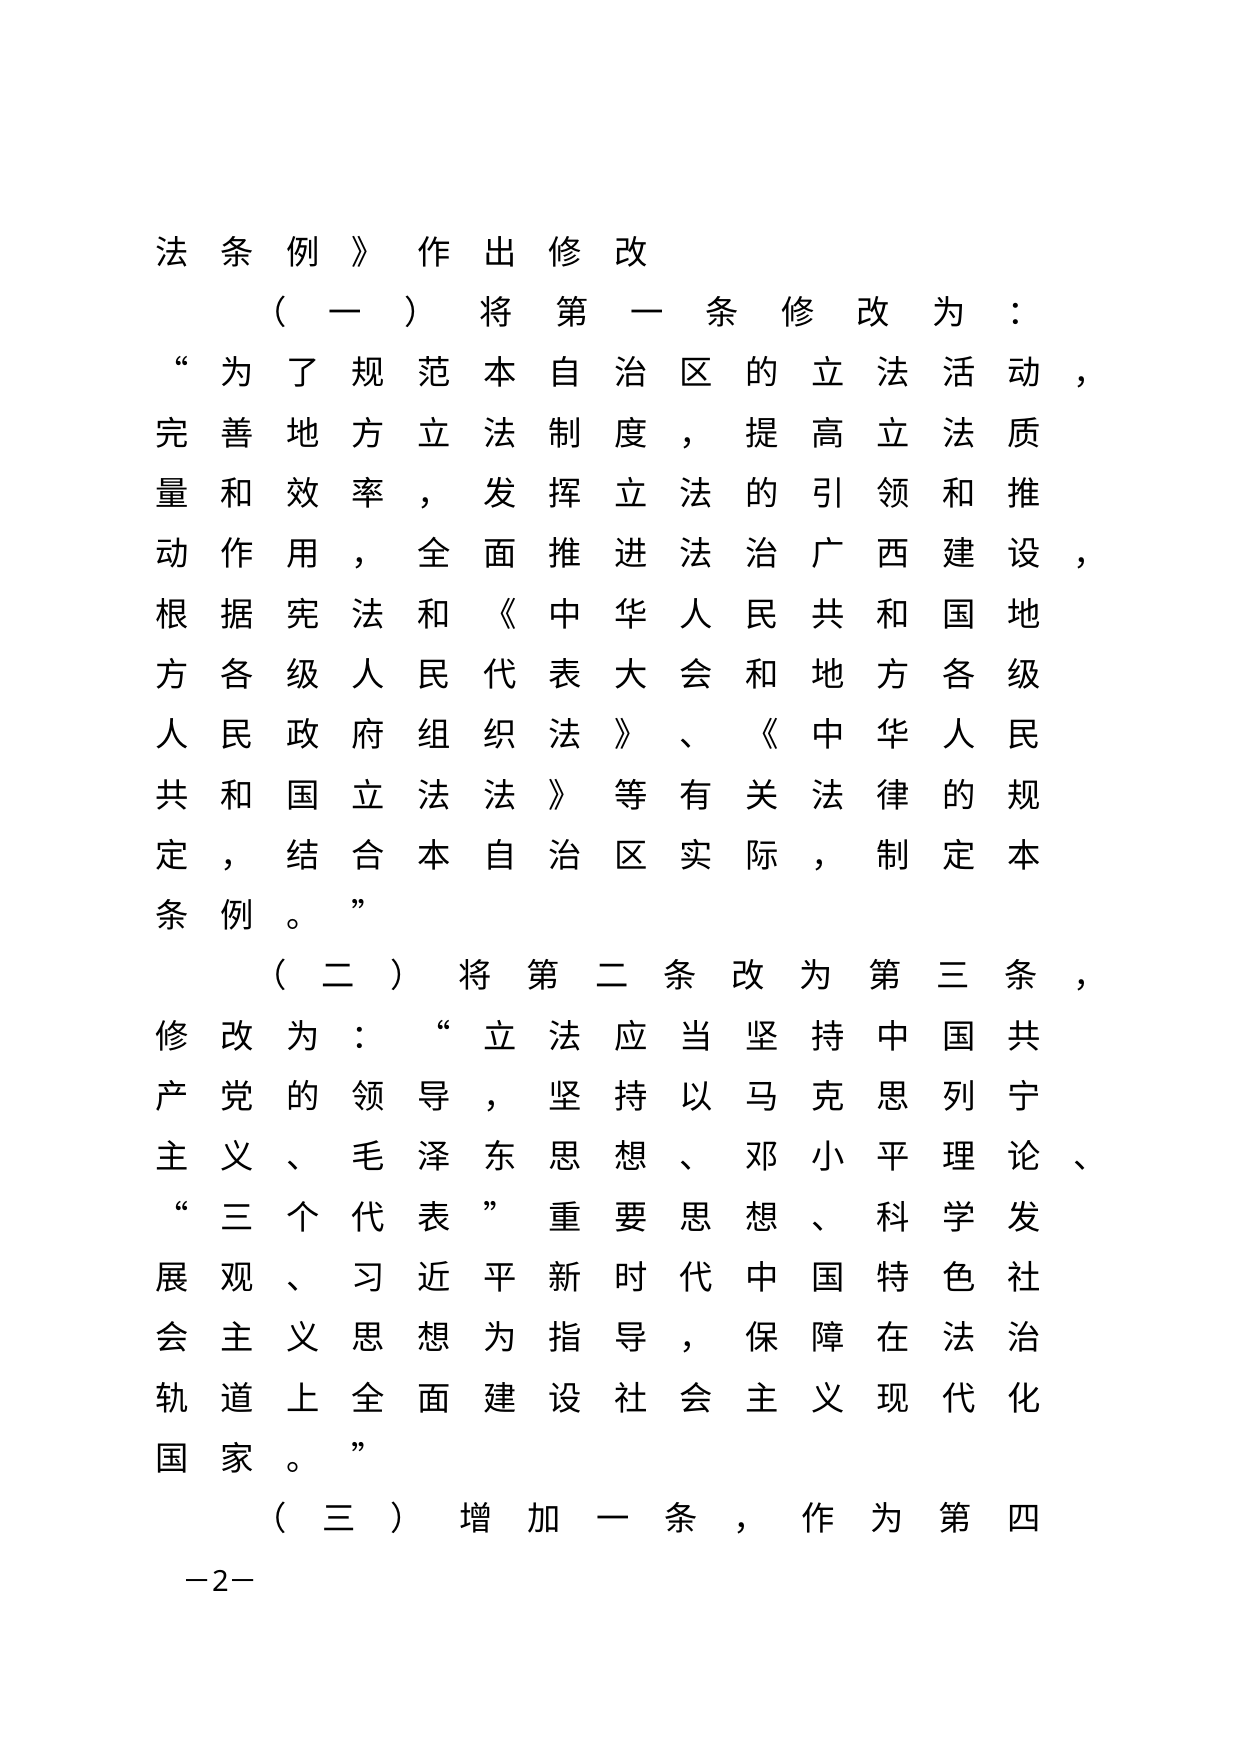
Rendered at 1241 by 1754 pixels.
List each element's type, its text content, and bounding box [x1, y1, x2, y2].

text （一）将第一条修改为：“为了规范本自治区的立法活动，完善地方立法制度，提高立法质量和效率，发挥立法的引领和推动作用，全面推进法治广西建设，根据宪法和《中华人民共和国地方各级人民代表大会和地方各级人民政府组织法》、《中华人民共和国立法法》等有关法律的规定，结合本自治区实际，制定本条例。” [155, 280, 1073, 943]
list 一、对《广西壮族自治区立法条例》作出修改 [155, 219, 1073, 280]
text （二）将第二条改为第三条，修改为：“立法应当坚持中国共产党的领导，坚持以马克思列宁主义、毛泽东思想、邓小平理论、“三个代表”重要思想、科学发展观、习近平新时代中国特色社会主义思想为指导，保障在法治轨道上全面建设社会主义现代化国家。” [155, 943, 1073, 1486]
text （三）增加一条，作为第四条：“立法应当坚持以经济建设为中心，坚持改革开放，贯彻新发展理念，推动高质量发展。” [155, 1486, 1073, 1546]
